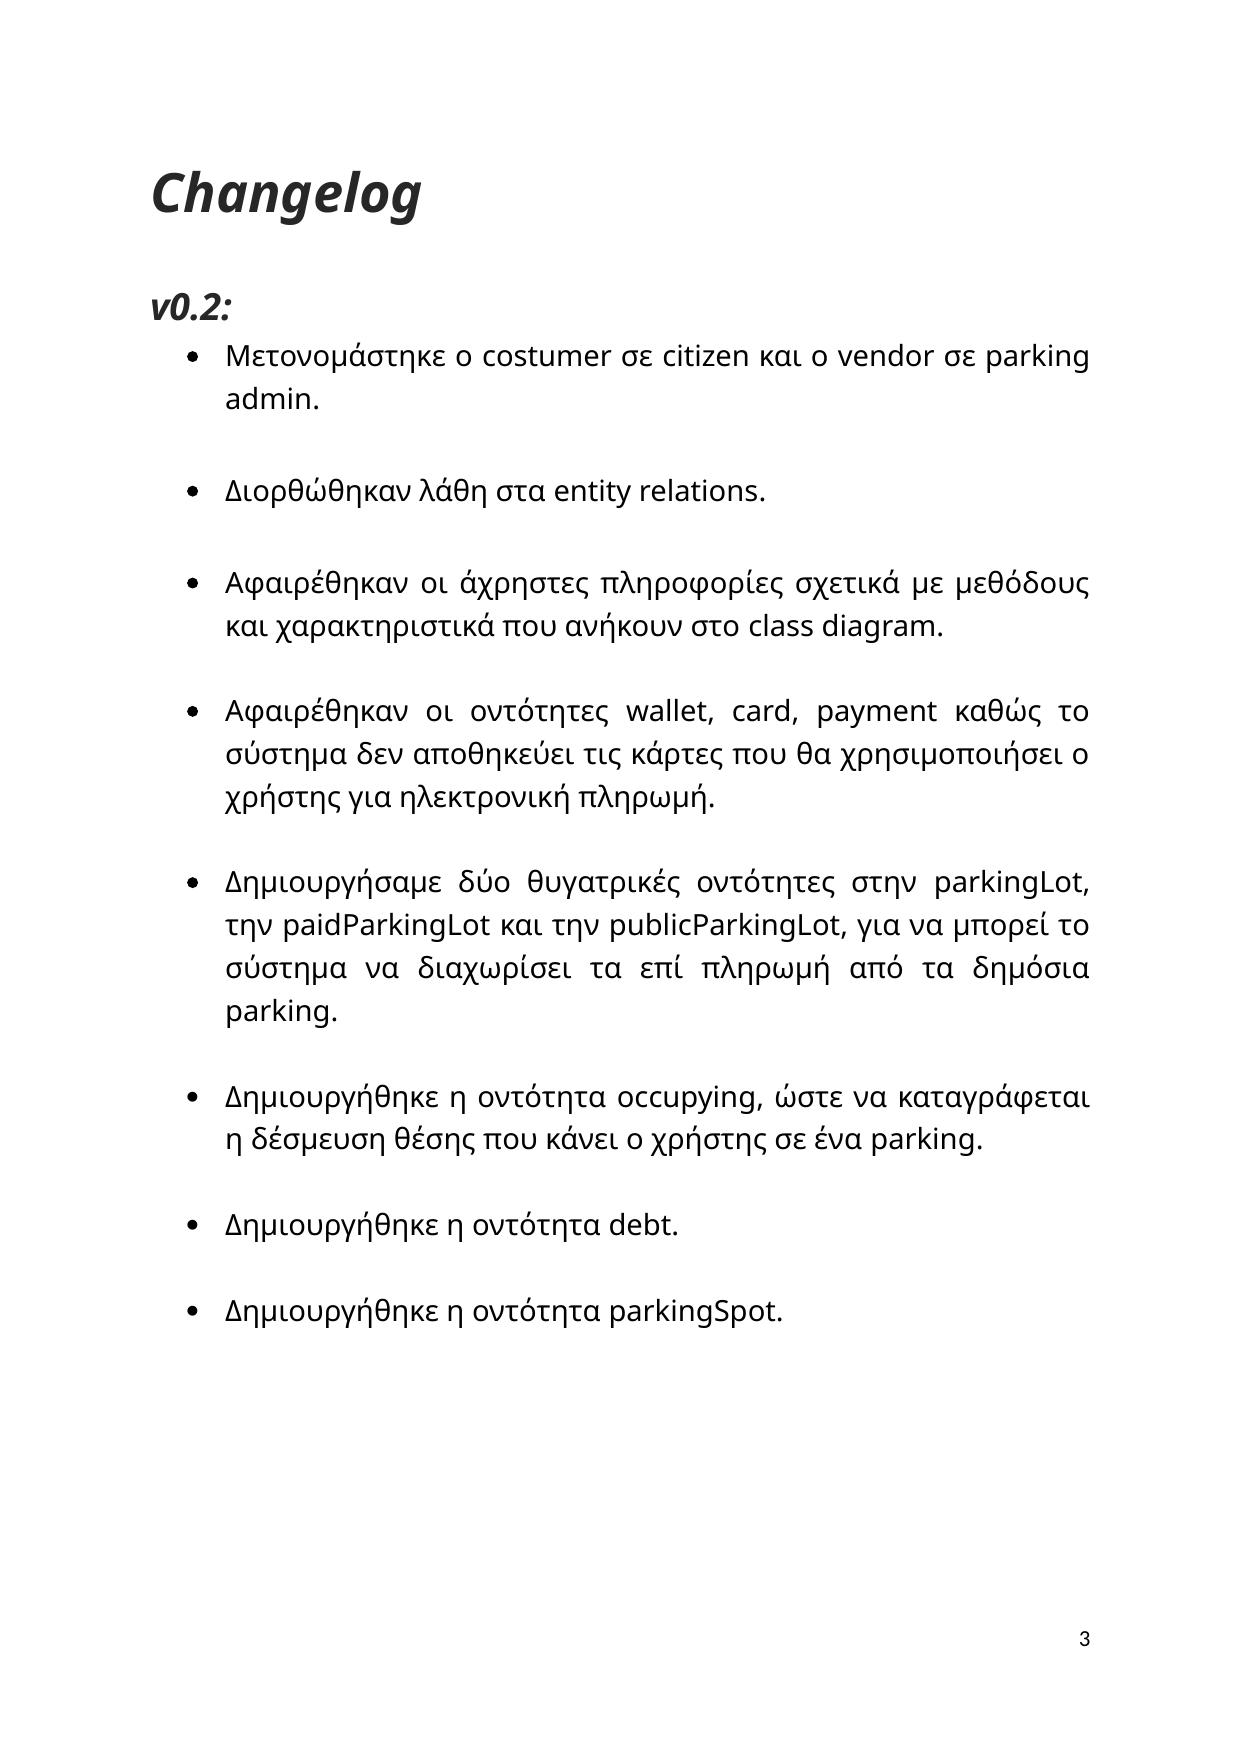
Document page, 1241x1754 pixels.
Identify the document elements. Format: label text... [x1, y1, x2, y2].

list Μετονομάστηκε ο costumer σε citizen και ο vendor σε parking admin. [187, 336, 1090, 418]
list Αφαιρέθηκαν οι οντότητες wallet, card, payment καθώς το σύστημα δεν αποθηκεύει τις κάρτες που θα χρησιμοποιήσει ο χρήστης για ηλεκτρονική πληρωμή. [187, 691, 1090, 816]
list Δημιουργήθηκε η οντότητα occupying, ώστε να καταγράφεται η δέσμευση θέσης που κάνει ο χρήστης σε ένα parking. [187, 1076, 1090, 1158]
list Αφαιρέθηκαν οι άχρηστες πληροφορίες σχετικά με μεθόδους και χαρακτηριστικά που ανήκουν στο class diagram. [187, 562, 1090, 644]
list Δημιουργήσαμε δύο θυγατρικές οντότητες στην parkingLot, την paidParkingLot και την publicParkingLot, για να μπορεί το σύστημα να διαχωρίσει τα επί πληρωμή από τα δημόσια parking. [187, 862, 1090, 1030]
subtitle Changelog [150, 154, 1090, 228]
list Διορθώθηκαν λάθη στα entity relations. [187, 470, 1090, 510]
list Δημιουργήθηκε η οντότητα debt. [187, 1204, 1090, 1244]
subtitle v0.2: [150, 281, 1090, 332]
list Δημιουργήθηκε η οντότητα parkingSpot. [187, 1290, 1090, 1329]
